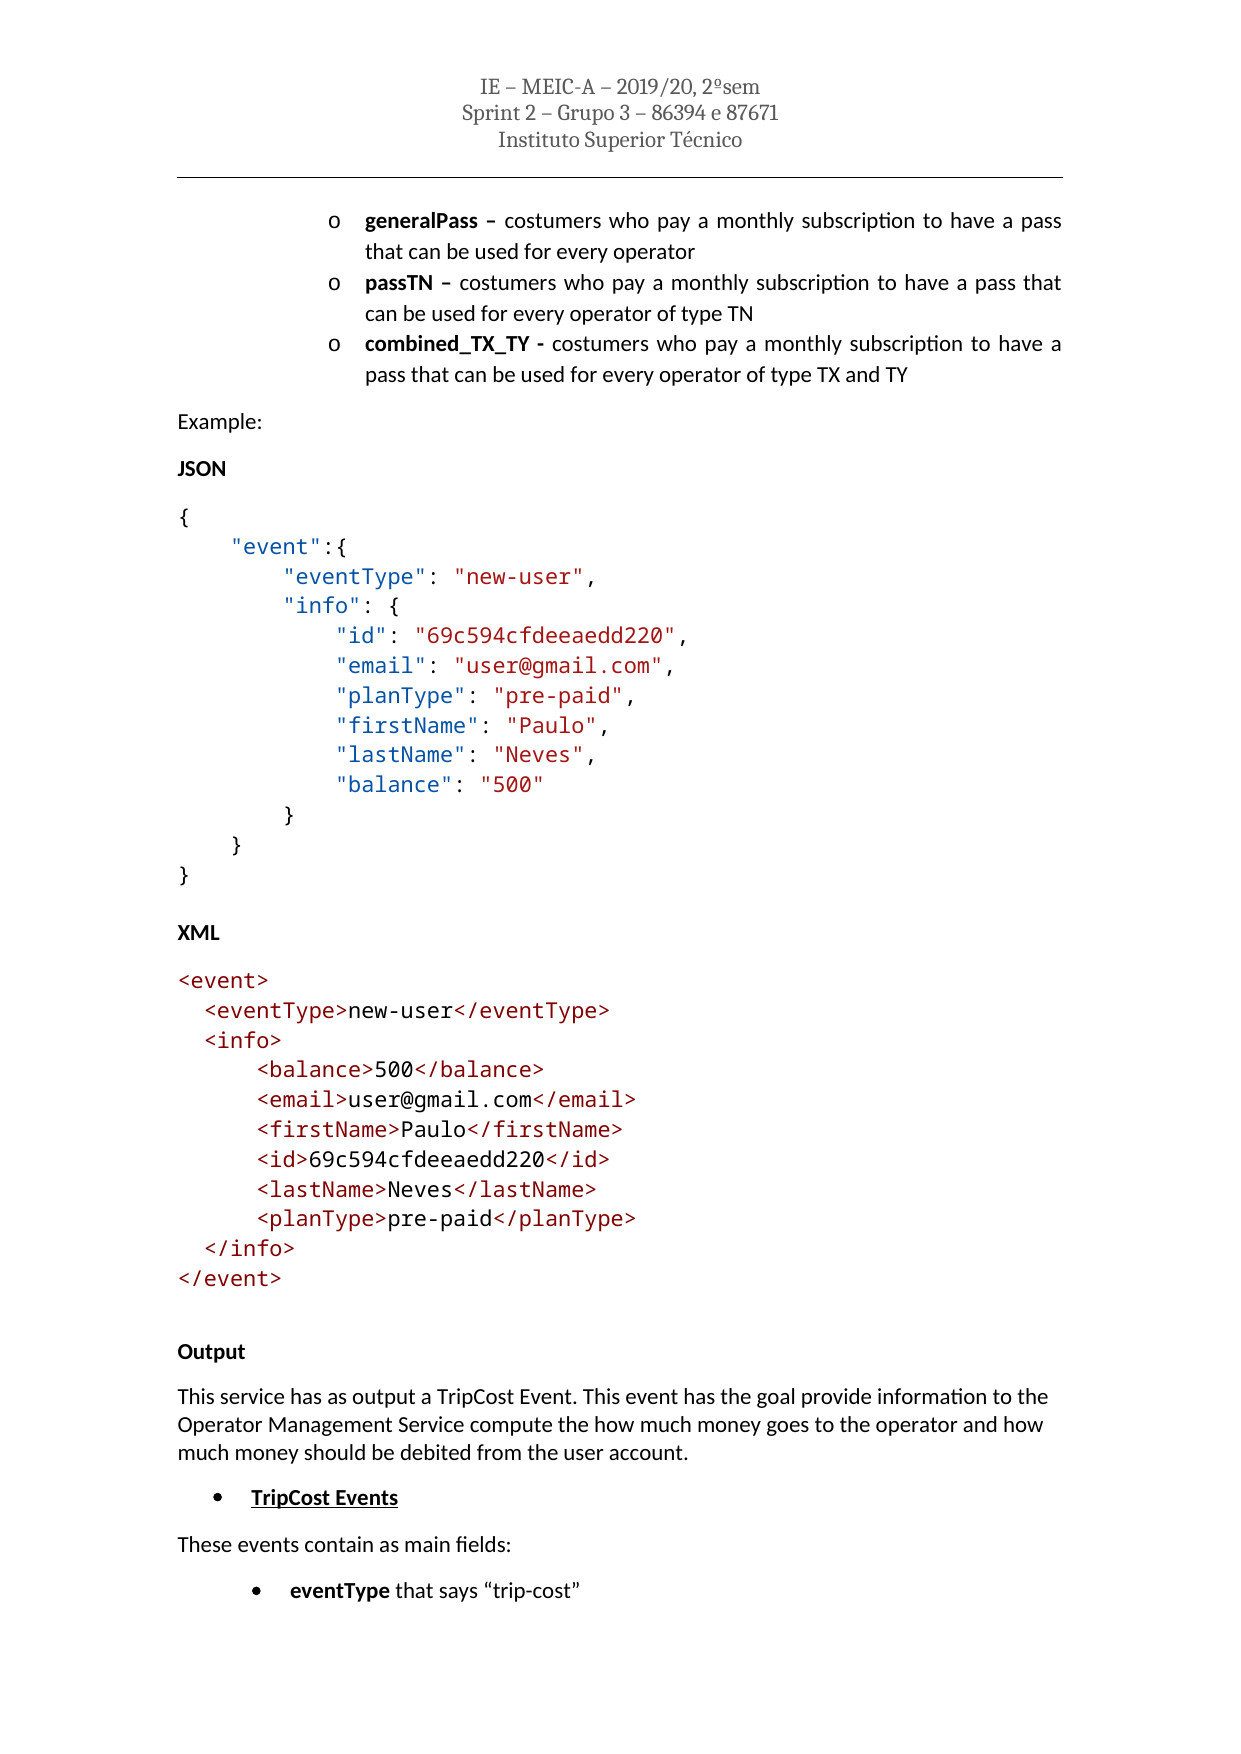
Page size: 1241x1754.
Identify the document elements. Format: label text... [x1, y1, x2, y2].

text </event> [177, 1263, 1063, 1293]
text Output [177, 1337, 1063, 1366]
text <event> [177, 965, 1063, 995]
text <eventType>new-user</eventType> [177, 995, 1063, 1025]
text "eventType": "new-user", [177, 561, 1063, 591]
text These events contain as main fields: [177, 1530, 1063, 1558]
text "id": "69c594cfdeeaedd220", [177, 620, 1063, 650]
text <lastName>Neves</lastName> [177, 1174, 1063, 1203]
text "balance": "500" [177, 769, 1063, 799]
text <planType>pre-paid</planType> [177, 1203, 1063, 1233]
text "planType": "pre-paid", [177, 680, 1063, 710]
text <id>69c594cfdeeaedd220</id> [177, 1144, 1063, 1174]
text "firstName": "Paulo", [177, 710, 1063, 739]
text XML [177, 918, 1063, 946]
text } [177, 799, 1063, 829]
text This service has as output a TripCost Event. This event has the goal provide information to the Operator Management Service compute the how much money goes to the operator and how much money should be debited from the user account. [177, 1382, 1063, 1466]
text "event":{ [177, 531, 1063, 561]
text } [177, 829, 1063, 859]
list eventType that says “trip-cost” [252, 1577, 1063, 1605]
text <firstName>Paulo</firstName> [177, 1114, 1063, 1144]
text </info> [177, 1233, 1063, 1263]
text { [177, 501, 1063, 531]
text JSON [177, 454, 1063, 482]
list generalPass – costumers who pay a monthly subscription to have a pass that can be used for every operator [327, 206, 1063, 265]
text "info": { [177, 591, 1063, 620]
text "lastName": "Neves", [177, 739, 1063, 769]
list passTN – costumers who pay a monthly subscription to have a pass that can be used for every operator of type TN [327, 268, 1063, 327]
text "email": "user@gmail.com", [177, 650, 1063, 680]
text Example: [177, 407, 1063, 435]
text } [177, 859, 1063, 888]
text <info> [177, 1025, 1063, 1054]
text <email>user@gmail.com</email> [177, 1084, 1063, 1114]
list combined_TX_TY - costumers who pay a monthly subscription to have a pass that can be used for every operator of type TX and TY [327, 329, 1063, 388]
list TripCost Events [213, 1483, 1063, 1511]
text <balance>500</balance> [177, 1054, 1063, 1084]
